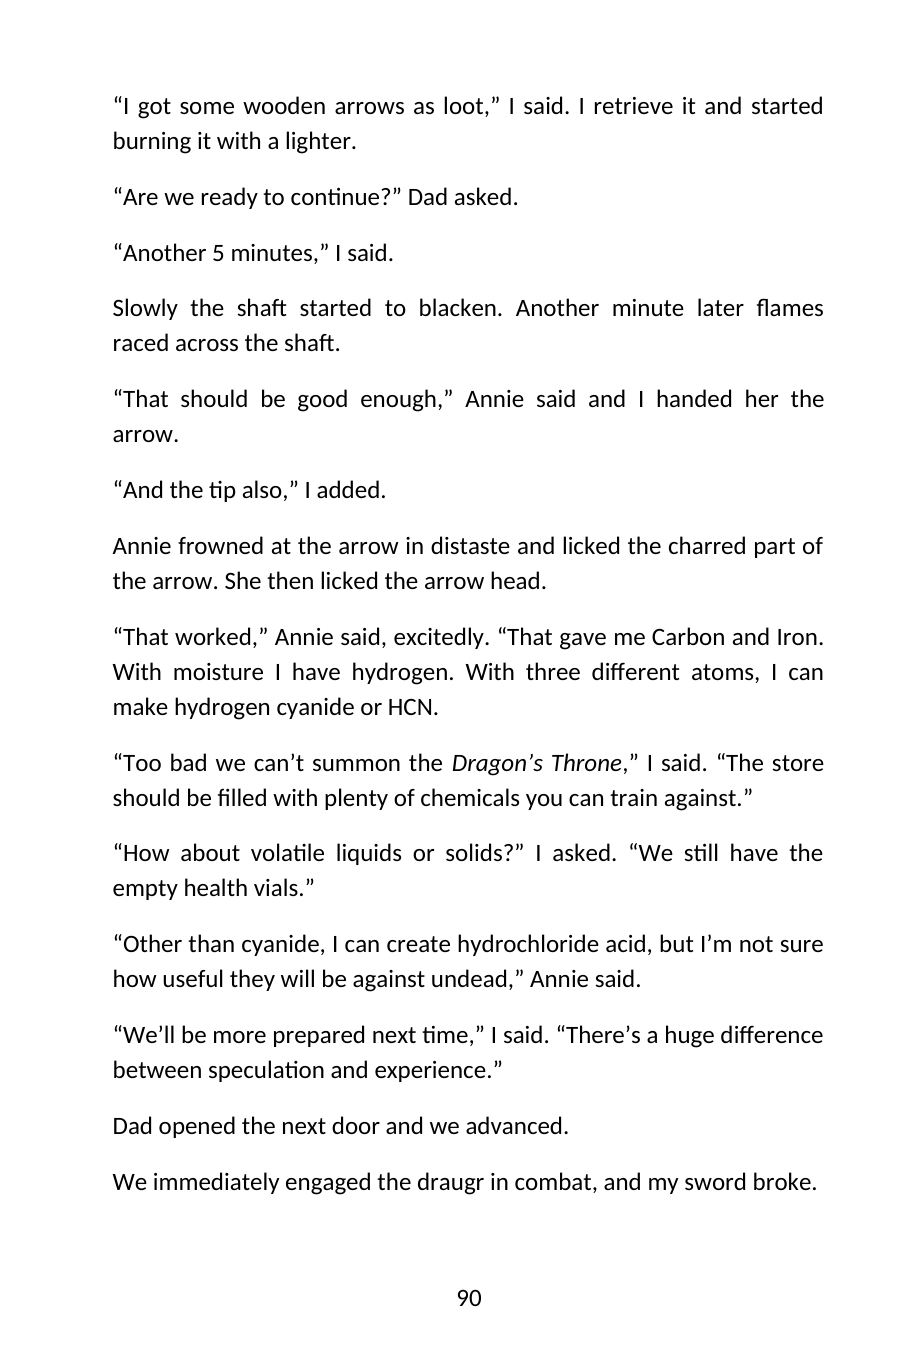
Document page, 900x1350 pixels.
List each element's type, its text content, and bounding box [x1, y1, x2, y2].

text “And the tip also,” I added. [112, 474, 825, 505]
text “Other than cyanide, I can create hydrochloride acid, but I’m not sure how useful they will be against undead,” Annie said. [112, 928, 825, 994]
text “That worked,” Annie said, excitedly. “That gave me Carbon and Iron. With moisture I have hydrogen. With three different atoms, I can make hydrogen cyanide or HCN. [112, 621, 825, 721]
text “Are we ready to continue?” Dad asked. [112, 181, 825, 211]
text Slowly the shaft started to blacken. Another minute later flames raced across the shaft. [112, 292, 825, 358]
text “How about volatile liquids or solids?” I asked. “We still have the empty health vials.” [112, 837, 825, 903]
text “Too bad we can’t summon the Dragon’s Throne,” I said. “The store should be filled with plenty of chemicals you can train against.” [112, 747, 825, 812]
text We immediately engaged the draugr in combat, and my sword broke. [112, 1166, 825, 1196]
text “We’ll be more prepared next time,” I said. “There’s a huge difference between speculation and experience.” [112, 1019, 825, 1085]
text “That should be good enough,” Annie said and I handed her the arrow. [112, 383, 825, 449]
text “I got some wooden arrows as loot,” I said. I retrieve it and started burning it with a lighter. [112, 90, 825, 156]
text “Another 5 minutes,” I said. [112, 237, 825, 267]
text Annie frowned at the arrow in distaste and licked the charred part of the arrow. She then licked the arrow head. [112, 530, 825, 596]
text Dad opened the next door and we advanced. [112, 1110, 825, 1141]
